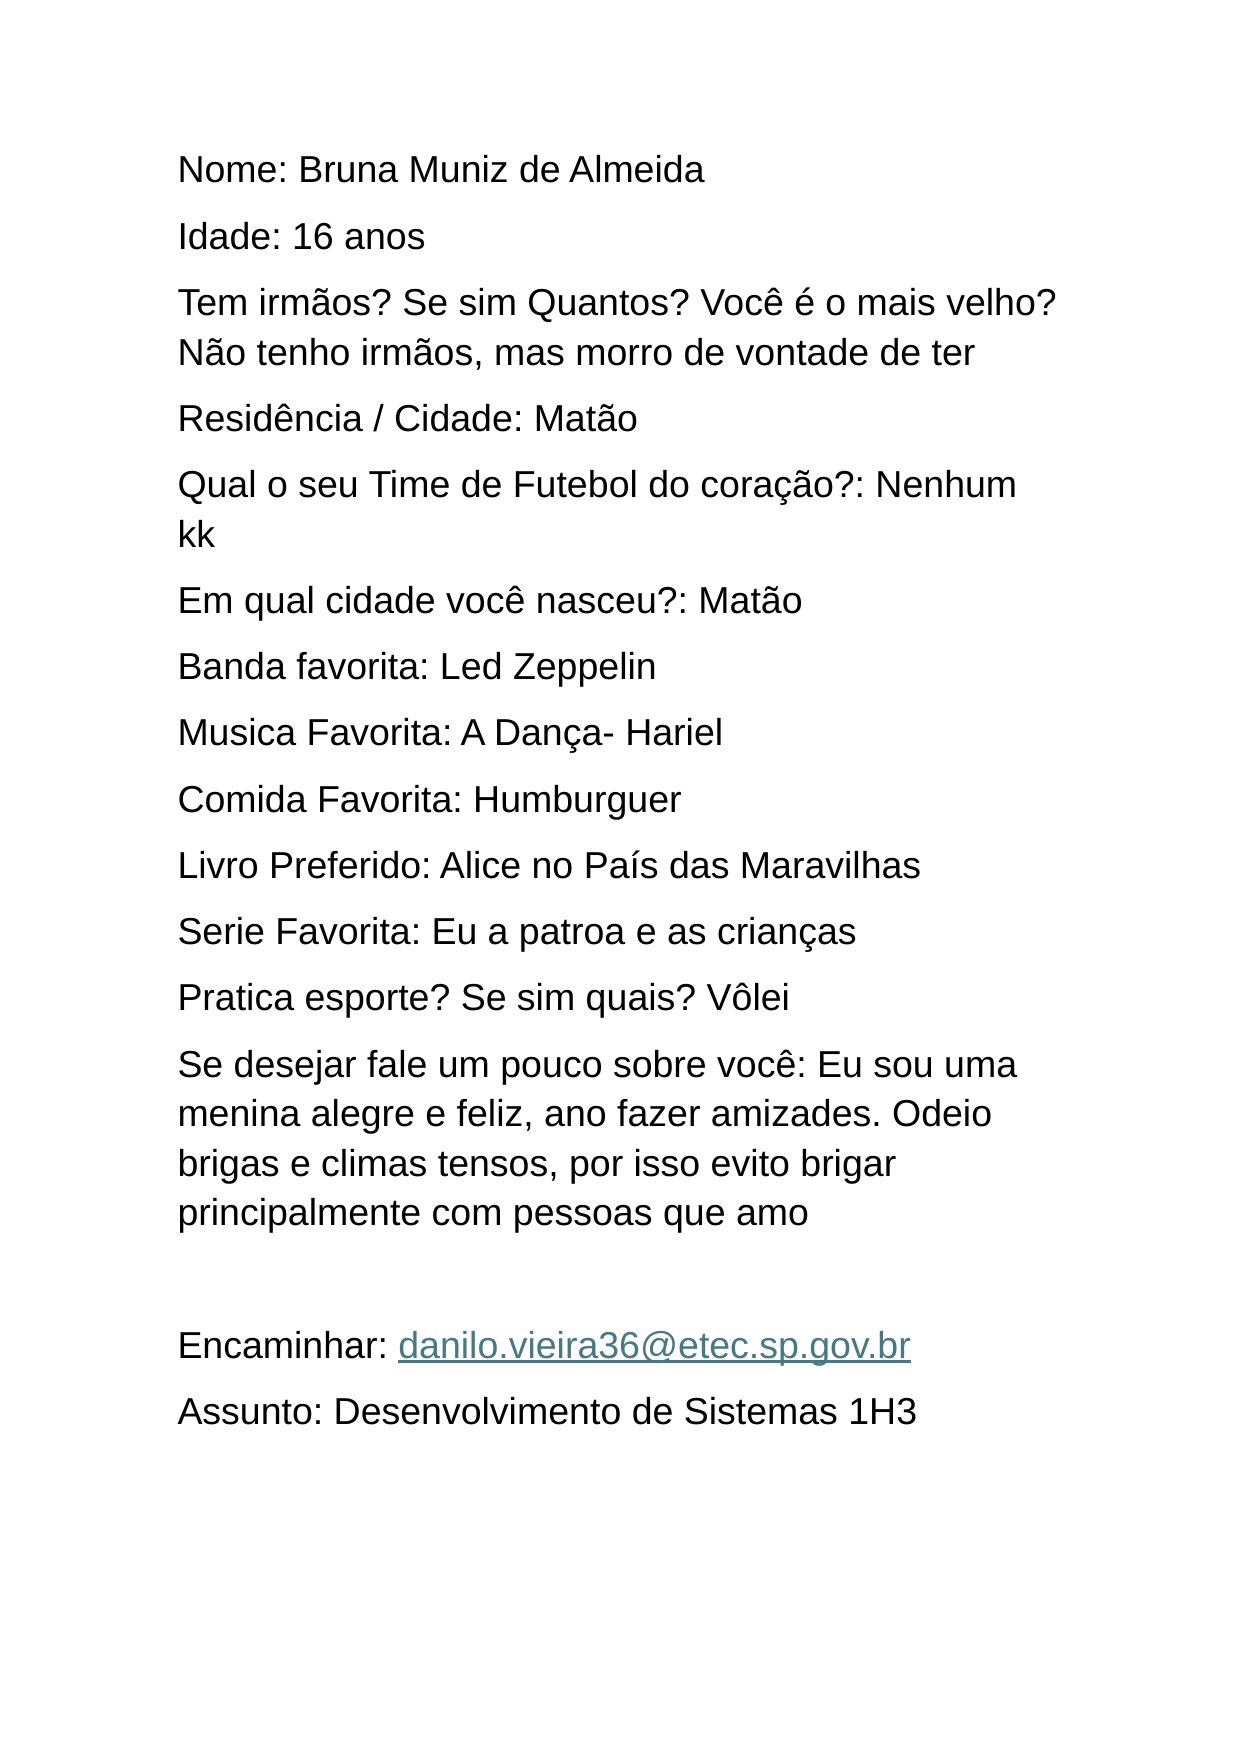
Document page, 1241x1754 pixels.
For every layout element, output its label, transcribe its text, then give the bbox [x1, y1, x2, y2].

text Comida Favorita: Humburguer [177, 777, 1063, 820]
text Musica Favorita: A Dança- Hariel [177, 711, 1063, 754]
text Assunto: Desenvolvimento de Sistemas 1H3 [177, 1389, 1063, 1432]
text Pratica esporte? Se sim quais? Vôlei [177, 976, 1063, 1019]
text Tem irmãos? Se sim Quantos? Você é o mais velho? Não tenho irmãos, mas morro de vontade de ter [177, 280, 1063, 373]
text Encaminhar: danilo.vieira36@etec.sp.gov.br [177, 1323, 1063, 1366]
text Em qual cidade você nasceu?: Matão [177, 578, 1063, 621]
text Nome: Bruna Muniz de Almeida [177, 148, 1063, 191]
text Se desejar fale um pouco sobre você: Eu sou uma menina alegre e feliz, ano fazer amizades. Odeio brigas e climas tensos, por isso evito brigar principalmente com pessoas que amo [177, 1042, 1063, 1234]
text Idade: 16 anos [177, 214, 1063, 257]
text Banda favorita: Led Zeppelin [177, 644, 1063, 687]
text Residência / Cidade: Matão [177, 396, 1063, 439]
text Livro Preferido: Alice no País das Maravilhas [177, 843, 1063, 886]
text Qual o seu Time de Futebol do coração?: Nenhum kk [177, 462, 1063, 555]
text Serie Favorita: Eu a patroa e as crianças [177, 909, 1063, 952]
